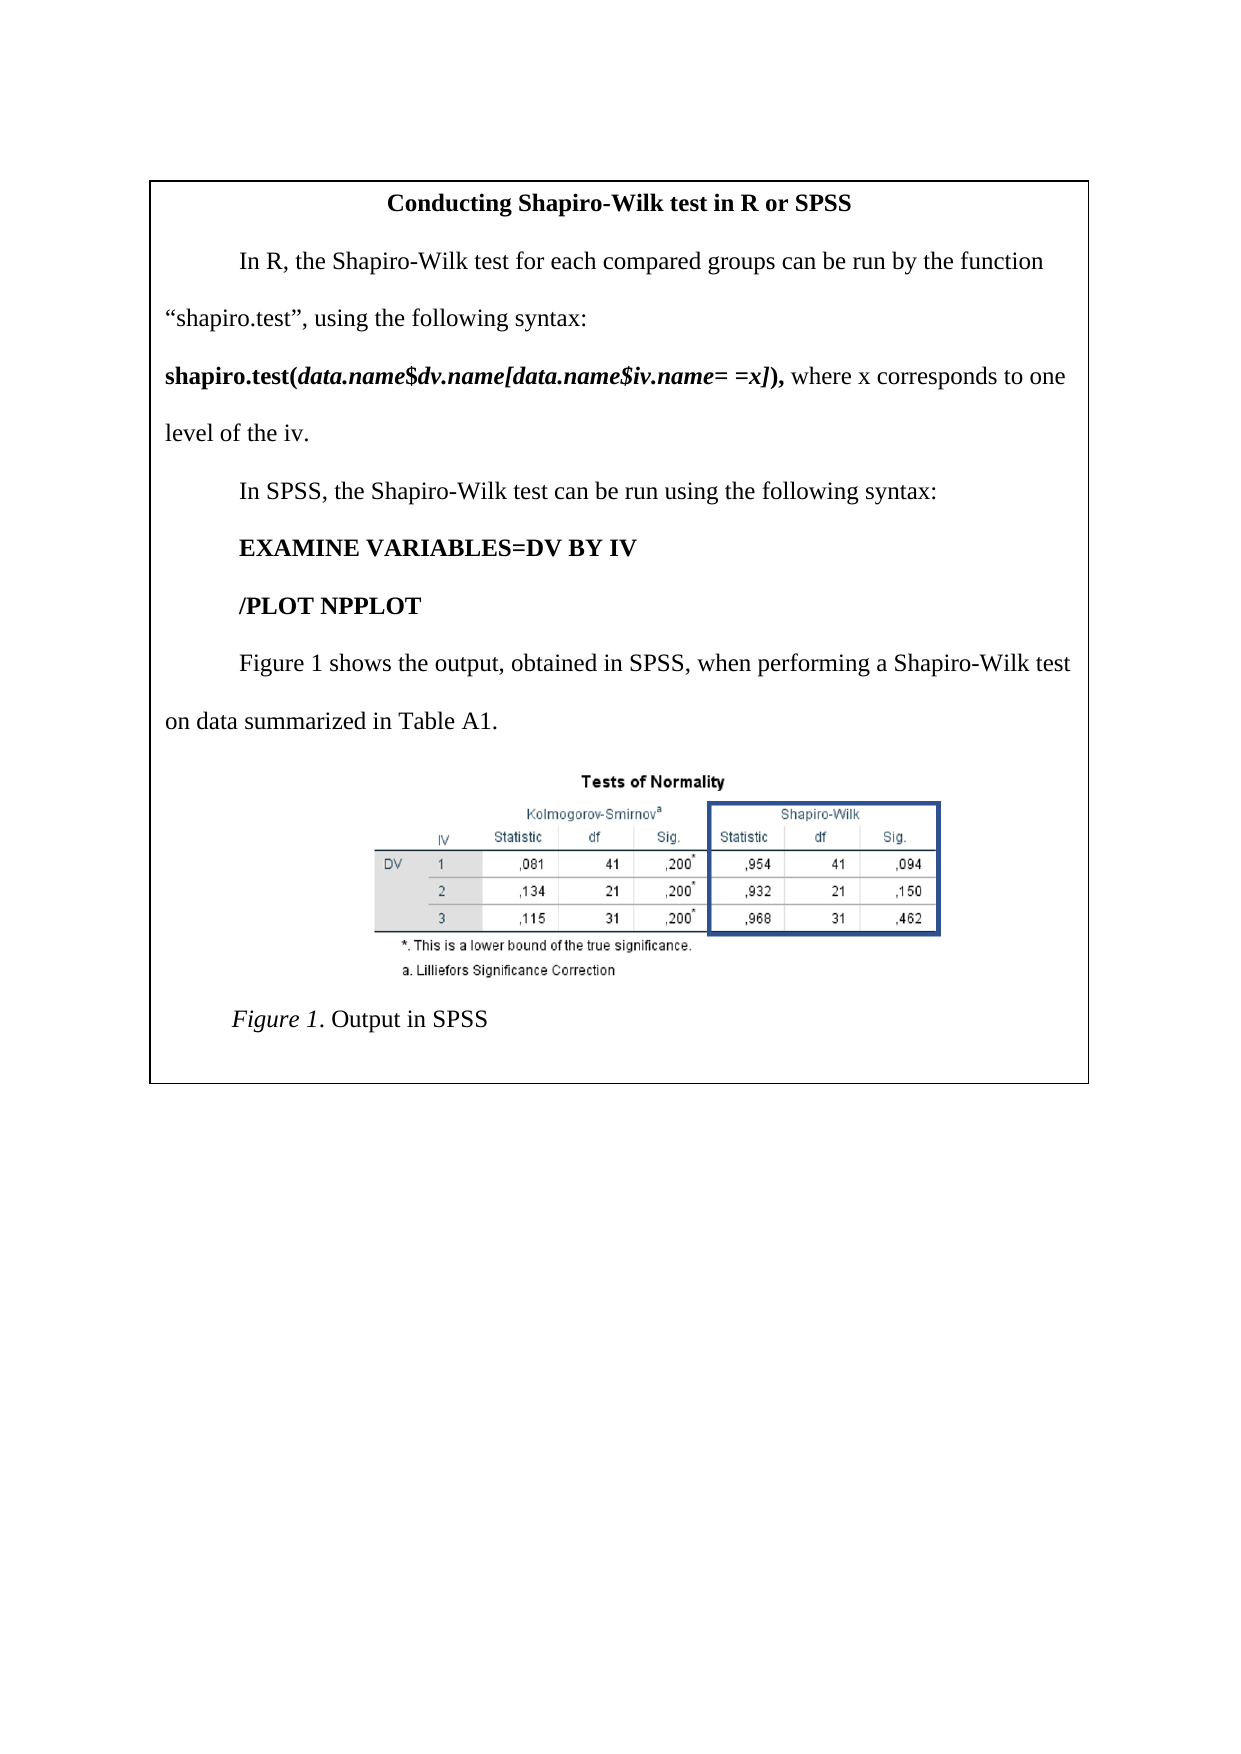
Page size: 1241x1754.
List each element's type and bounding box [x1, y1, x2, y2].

picture [353, 763, 959, 979]
